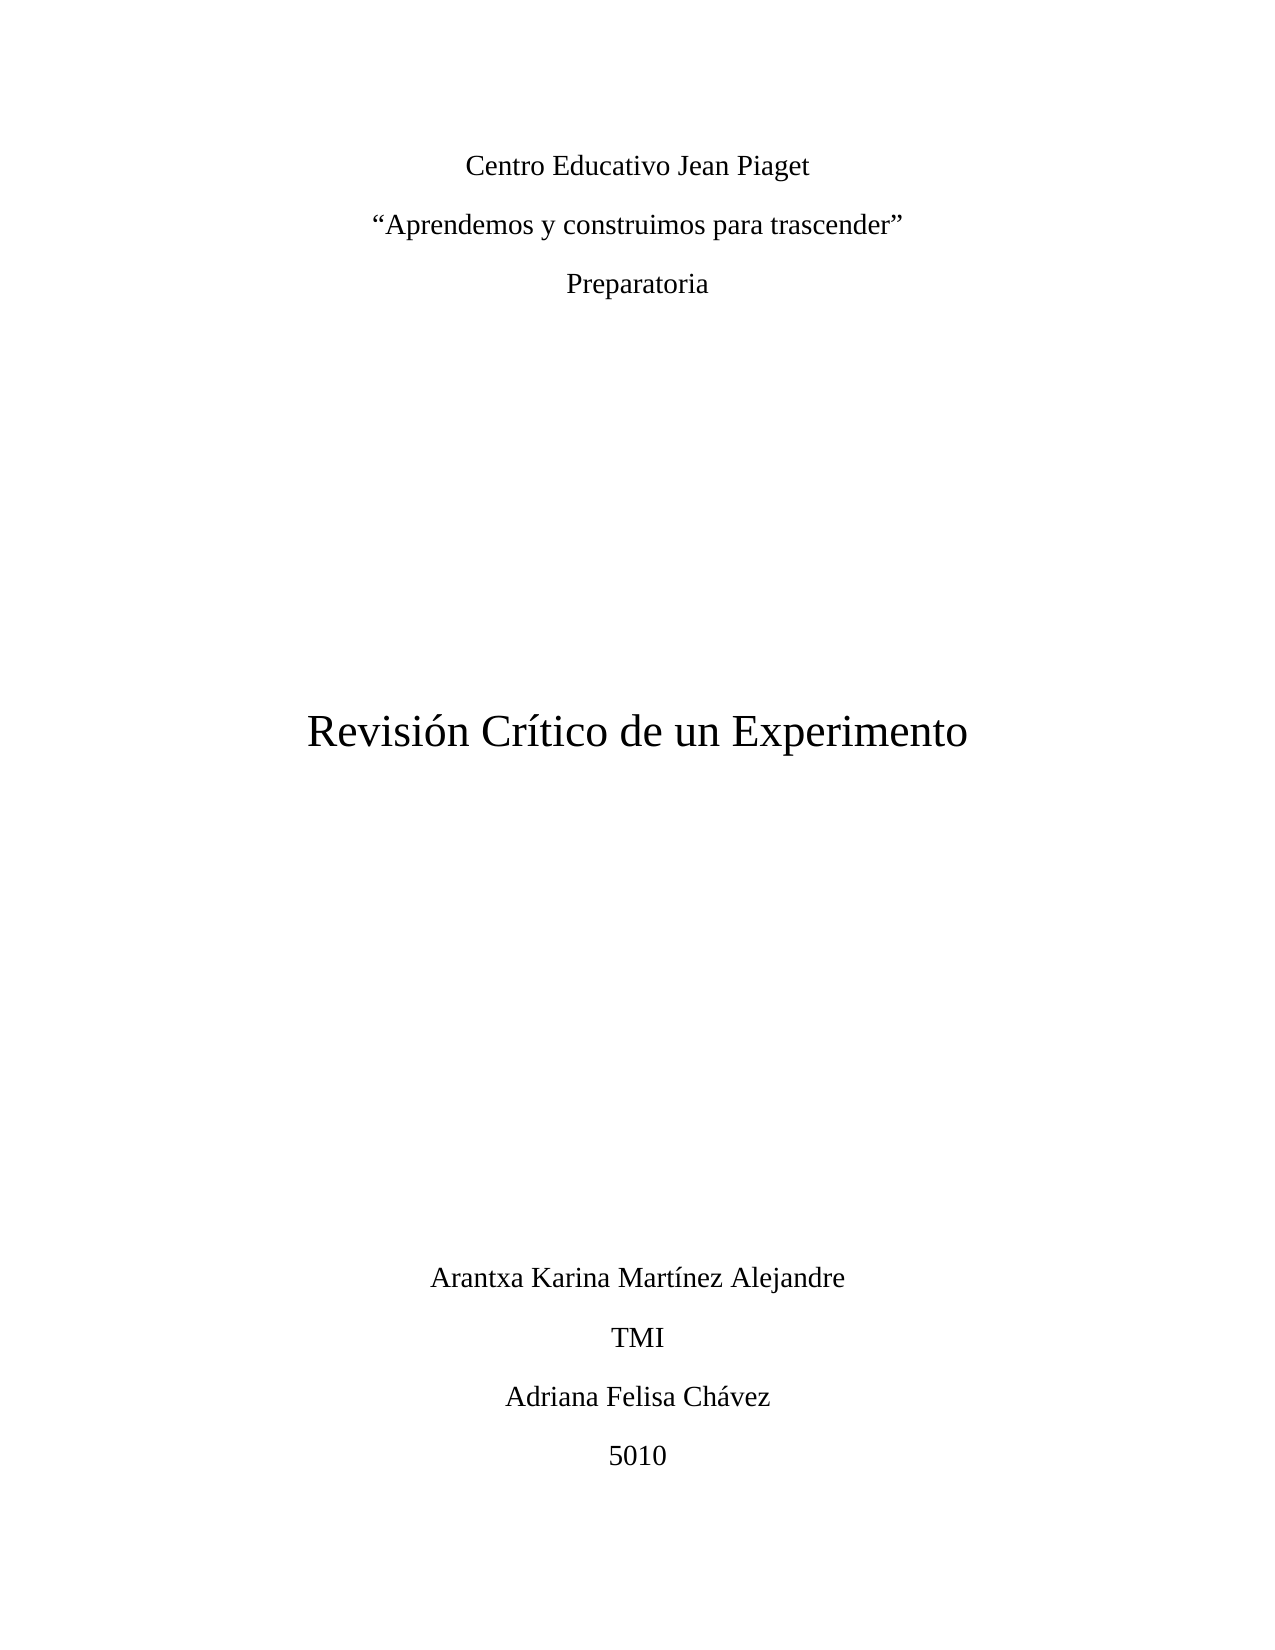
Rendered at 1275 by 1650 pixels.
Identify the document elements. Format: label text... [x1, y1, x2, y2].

text Adriana Felisa Chávez [177, 1379, 1098, 1413]
text Centro Educativo Jean Piaget [177, 148, 1098, 181]
text Arantxa Karina Martínez Alejandre [177, 1260, 1098, 1294]
text Revisión Crítico de un Experimento [177, 704, 1098, 757]
text 5010 [177, 1438, 1098, 1472]
text TMI [177, 1320, 1098, 1353]
text Preparatoria [177, 266, 1098, 300]
text “Aprendemos y construimos para trascender” [177, 207, 1098, 241]
